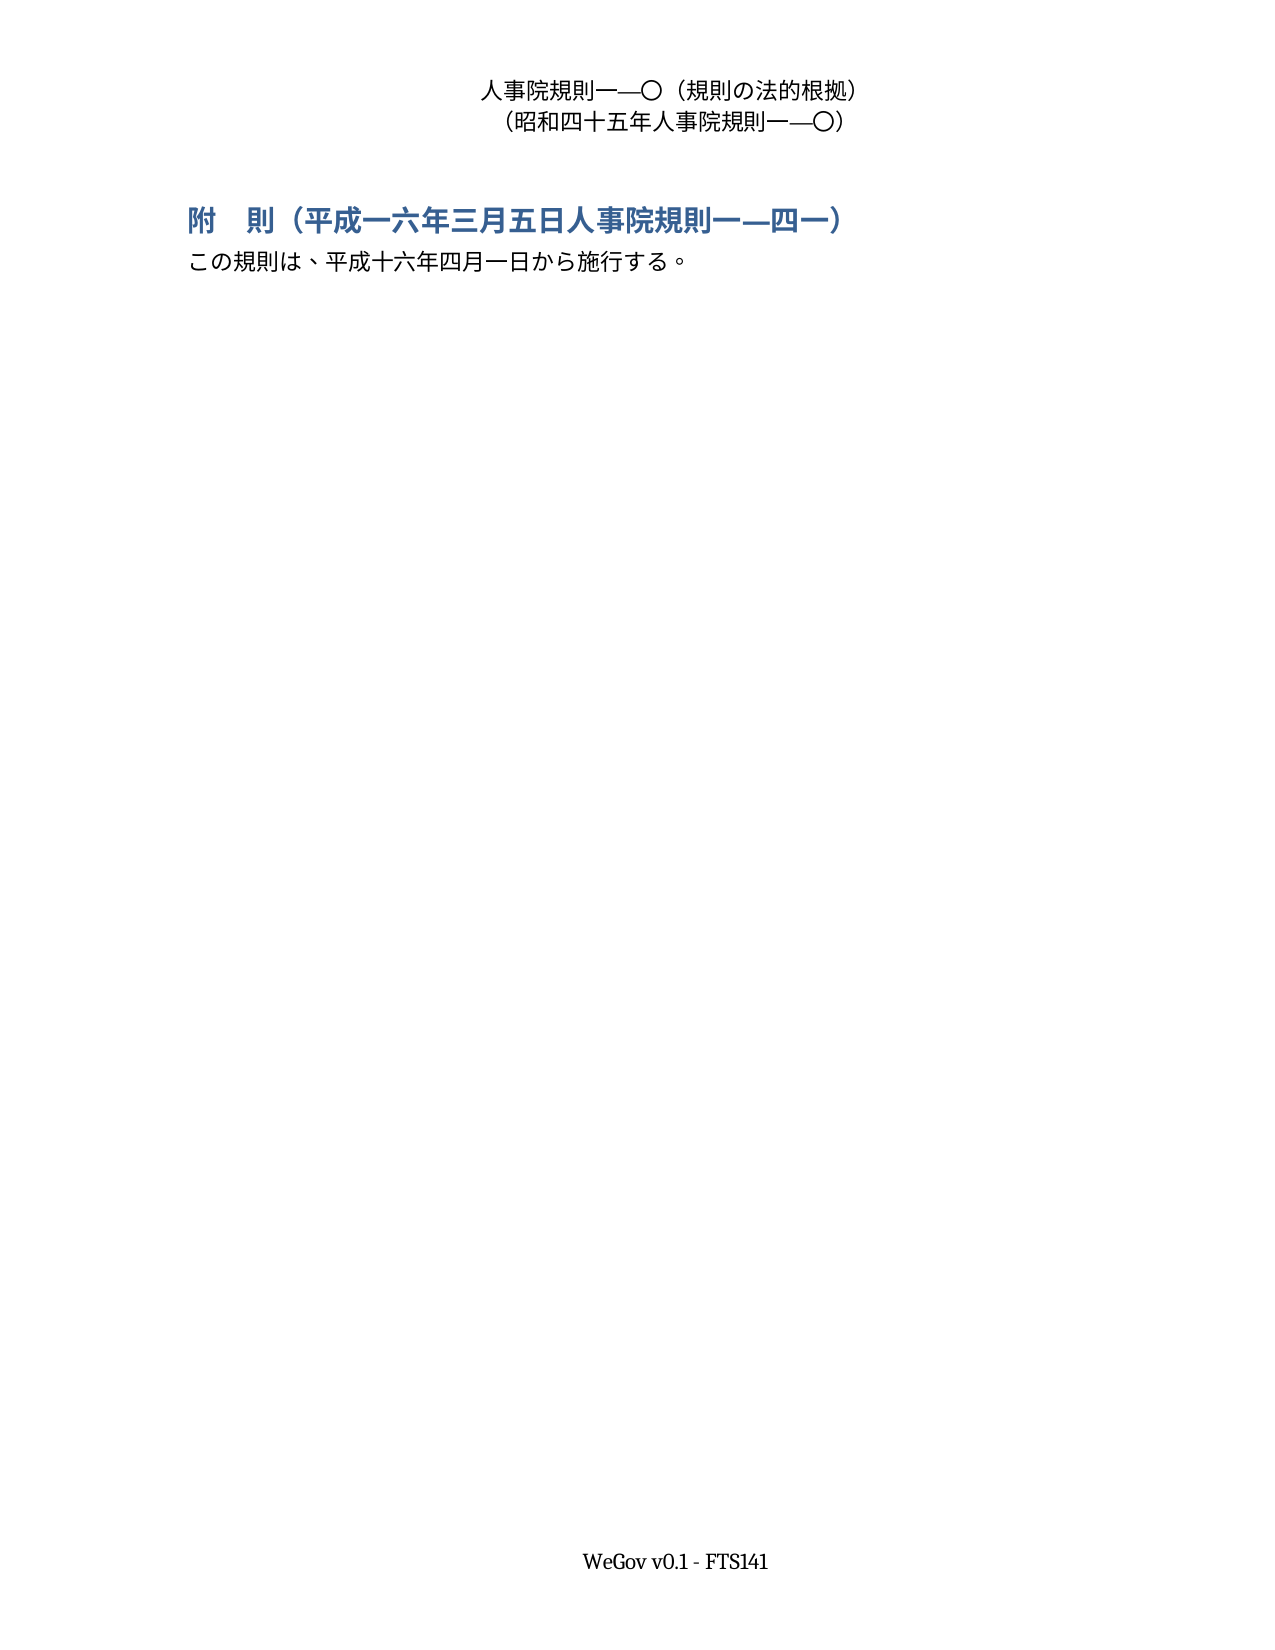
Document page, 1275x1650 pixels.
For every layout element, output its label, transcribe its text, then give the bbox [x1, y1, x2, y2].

subtitle 附 則（平成一六年三月五日人事院規則一―四一） [187, 200, 1087, 240]
text この規則は、平成十六年四月一日から施行する。 [187, 246, 1087, 277]
